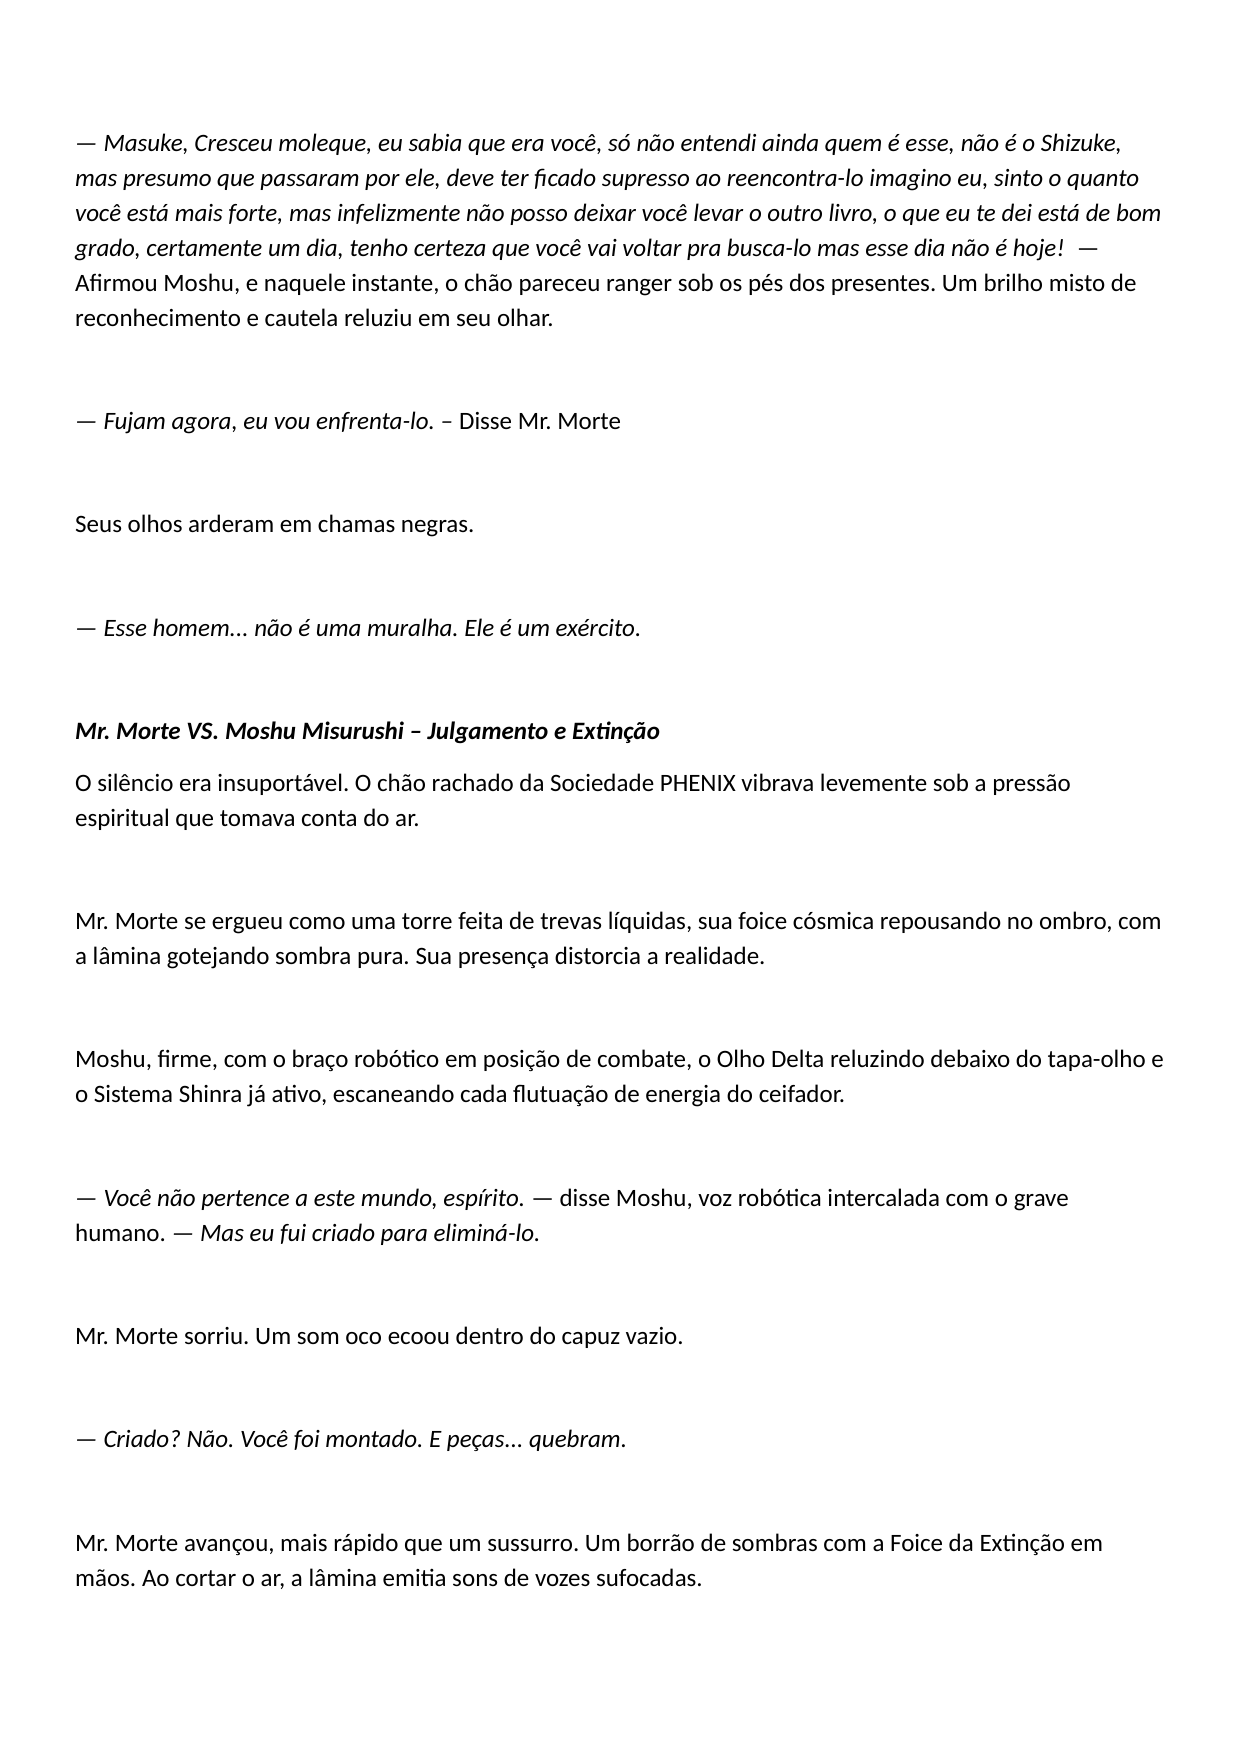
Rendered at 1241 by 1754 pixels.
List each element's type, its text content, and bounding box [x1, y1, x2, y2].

text Mr. Morte sorriu. Um som oco ecoou dentro do capuz vazio. [75, 1320, 1165, 1351]
text — Masuke, Cresceu moleque, eu sabia que era você, só não entendi ainda quem é esse, não é o Shizuke, mas presumo que passaram por ele, deve ter ficado supresso ao reencontra-lo imagino eu, sinto o quanto você está mais forte, mas infelizmente não posso deixar você levar o outro livro, o que eu te dei está de bom grado, certamente um dia, tenho certeza que você vai voltar pra busca-lo mas esse dia não é hoje! — Afirmou Moshu, e naquele instante, o chão pareceu ranger sob os pés dos presentes. Um brilho misto de reconhecimento e cautela reluziu em seu olhar. [75, 127, 1165, 332]
text Seus olhos arderam em chamas negras. [75, 508, 1165, 539]
text Mr. Morte VS. Moshu Misurushi – Julgamento e Extinção [75, 715, 1165, 746]
text Mr. Morte se ergueu como uma torre feita de trevas líquidas, sua foice cósmica repousando no ombro, com a lâmina gotejando sombra pura. Sua presença distorcia a realidade. [75, 905, 1165, 971]
text — Criado? Não. Você foi montado. E peças... quebram. [75, 1423, 1165, 1454]
text — Você não pertence a este mundo, espírito. — disse Moshu, voz robótica intercalada com o grave humano. — Mas eu fui criado para eliminá-lo. [75, 1182, 1165, 1247]
text — Fujam agora, eu vou enfrenta-lo. – Disse Mr. Morte [75, 405, 1165, 436]
text Mr. Morte avançou, mais rápido que um sussurro. Um borrão de sombras com a Foice da Extinção em mãos. Ao cortar o ar, a lâmina emitia sons de vozes sufocadas. [75, 1527, 1165, 1592]
text — Esse homem... não é uma muralha. Ele é um exército. [75, 612, 1165, 642]
text O silêncio era insuportável. O chão rachado da Sociedade PHENIX vibrava levemente sob a pressão espiritual que tomava conta do ar. [75, 767, 1165, 832]
text Moshu, firme, com o braço robótico em posição de combate, o Olho Delta reluzindo debaixo do tapa-olho e o Sistema Shinra já ativo, escaneando cada flutuação de energia do ceifador. [75, 1043, 1165, 1109]
